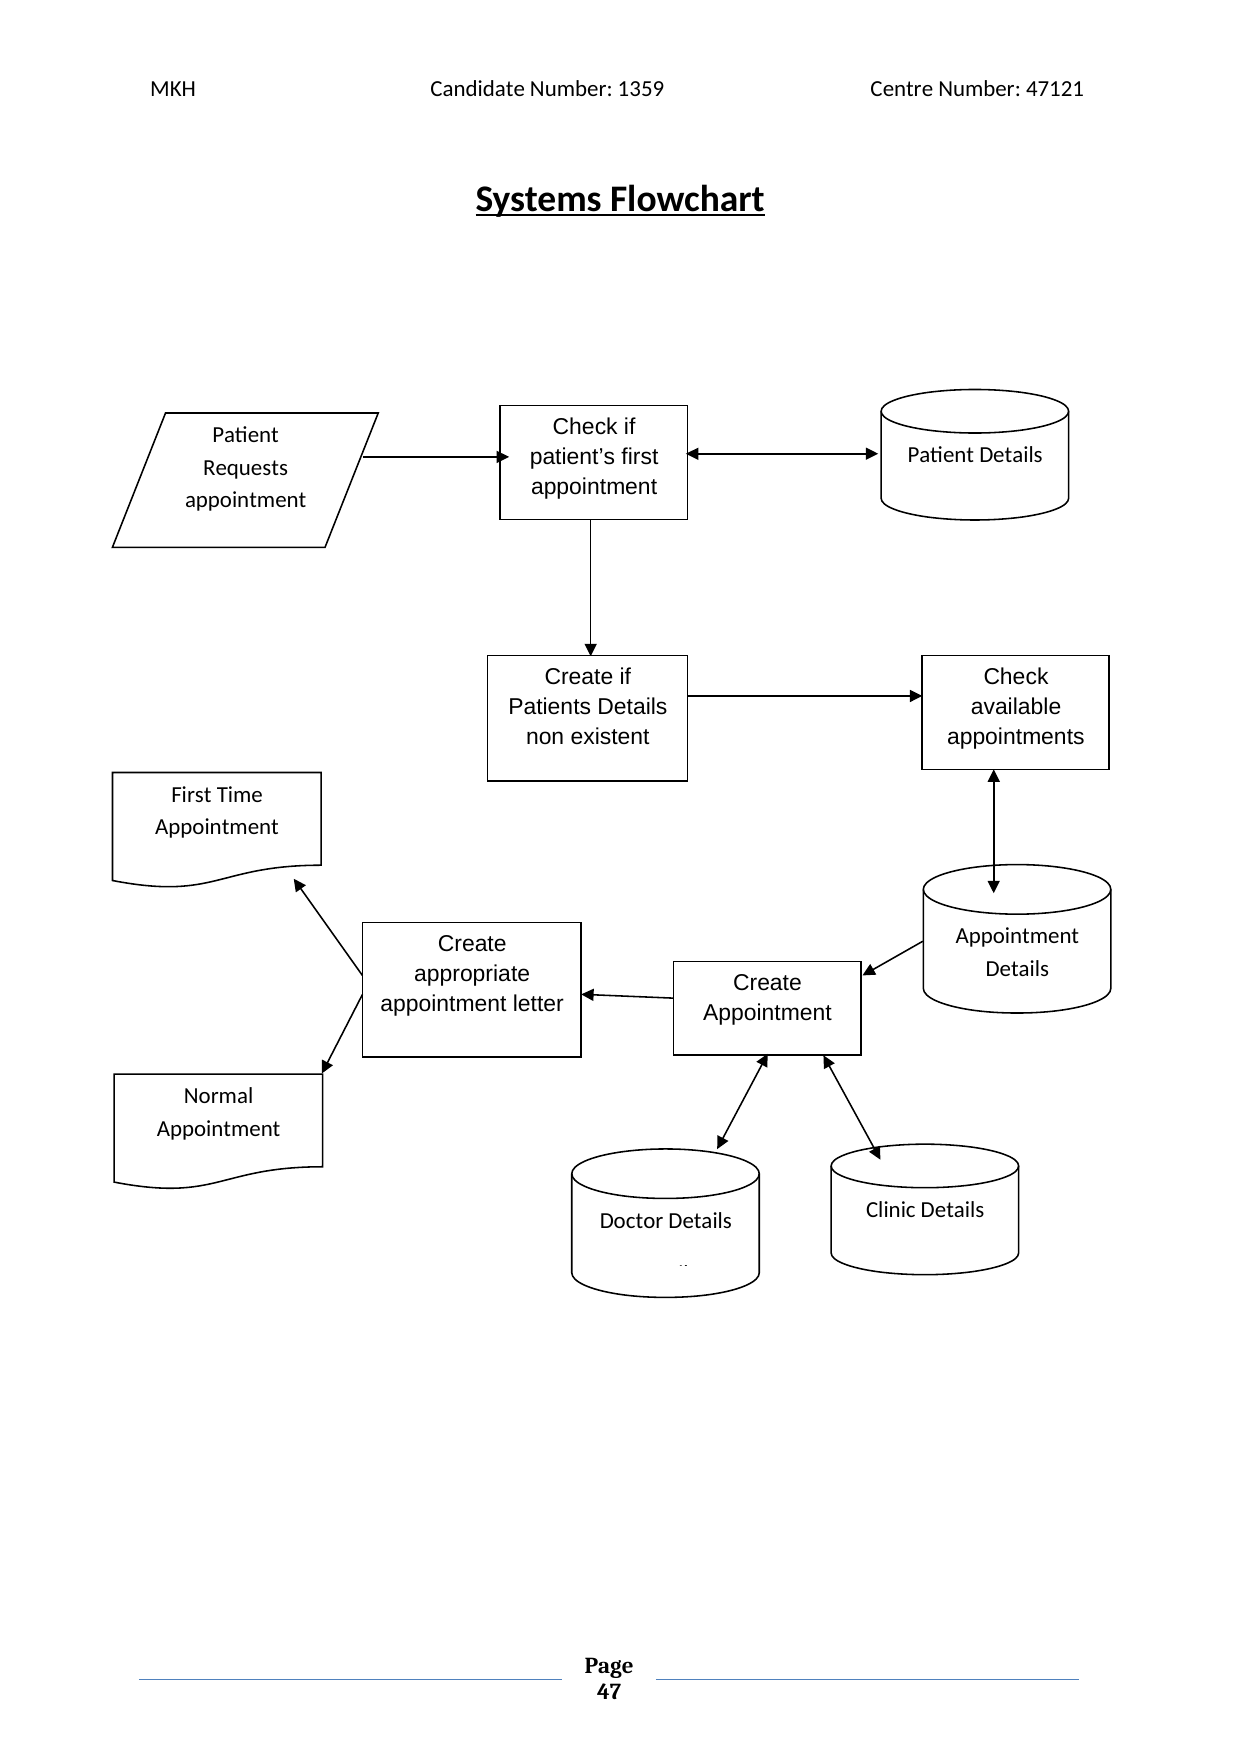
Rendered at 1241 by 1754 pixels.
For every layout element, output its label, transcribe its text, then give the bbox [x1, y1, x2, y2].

title Systems Flowchart [150, 175, 1090, 221]
